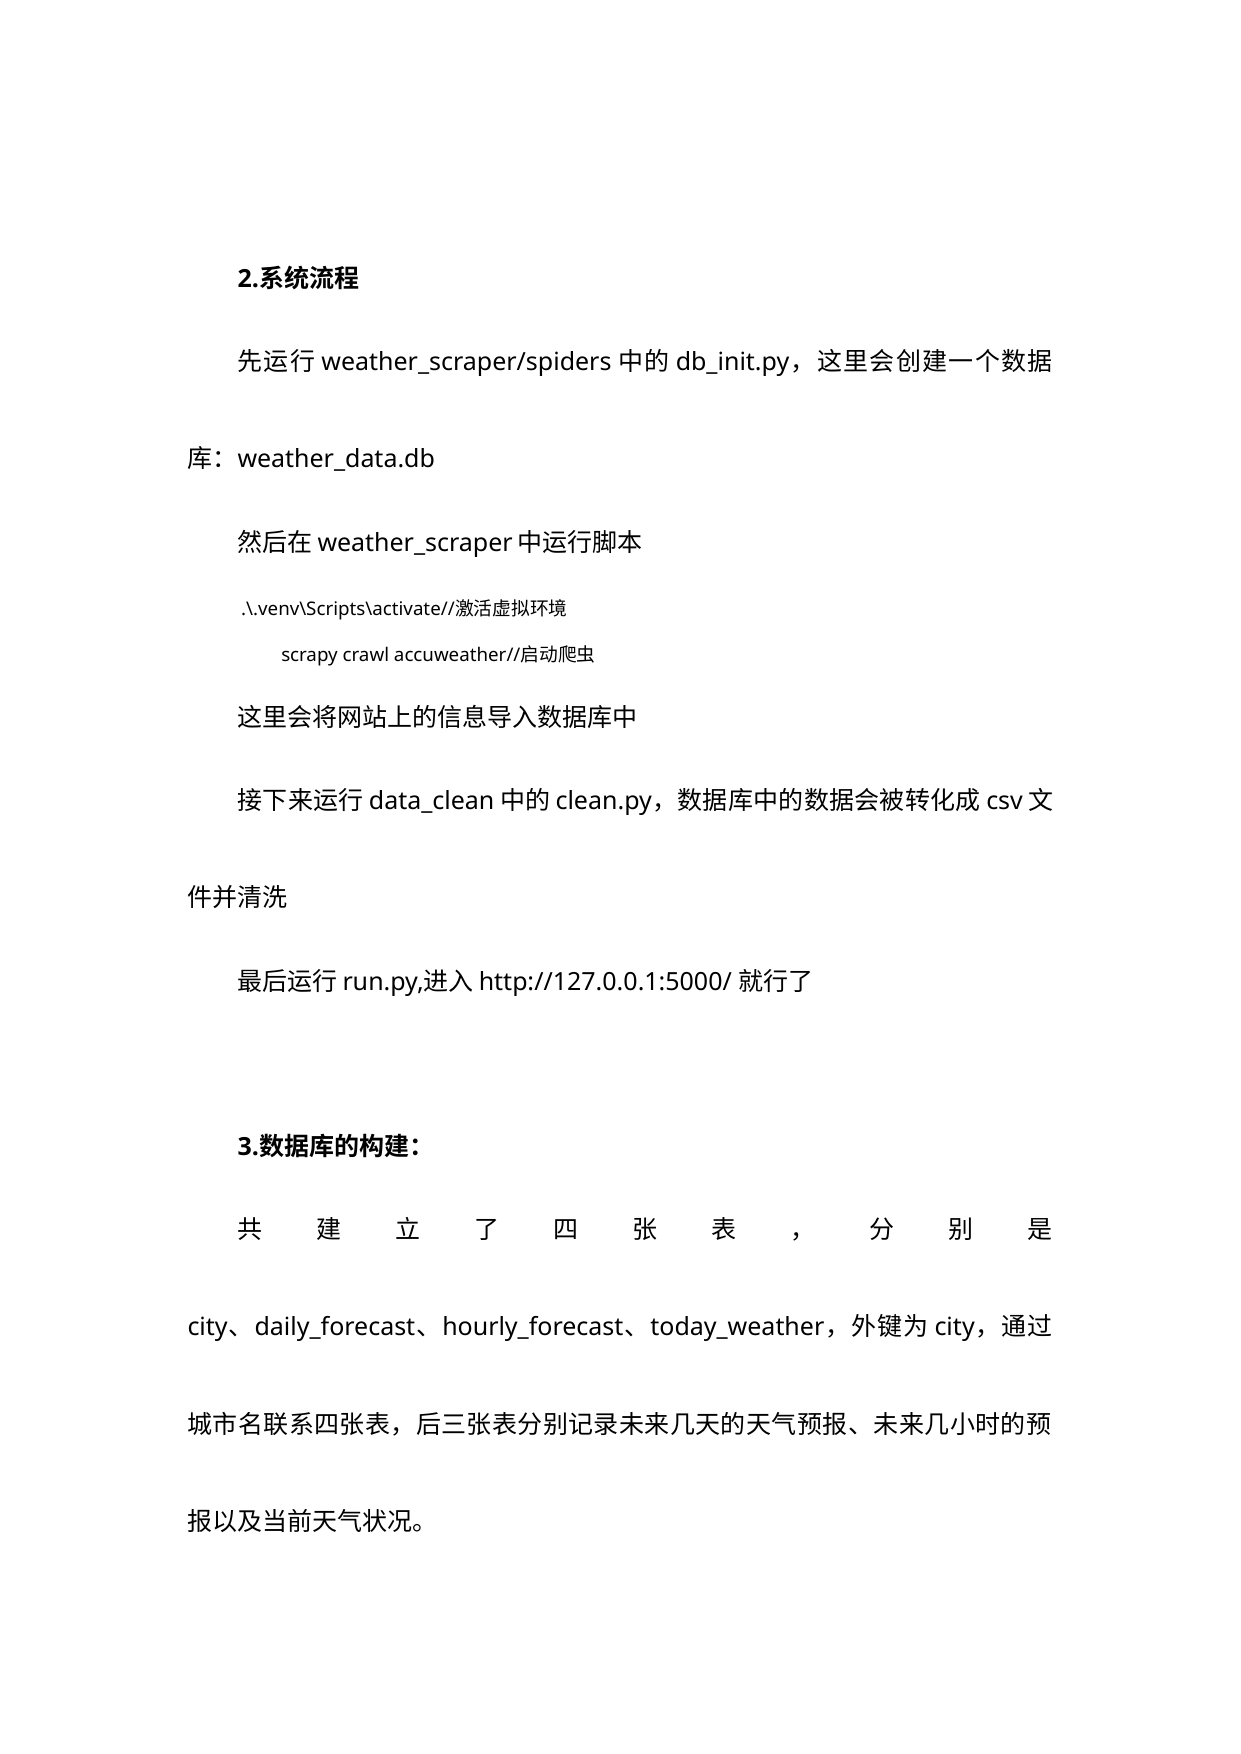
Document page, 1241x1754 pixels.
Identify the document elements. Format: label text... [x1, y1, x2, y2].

text 接下来运行data_clean中的clean.py，数据库中的数据会被转化成csv文件并清洗 [187, 766, 1053, 928]
text scrapy crawl accuweather//启动爬虫 [187, 637, 1053, 669]
text 先运行weather_scraper/spiders中的db_init.py，这里会创建一个数据库：weather_data.db [187, 327, 1053, 489]
text 然后在weather_scraper中运行脚本 [187, 508, 1053, 573]
text 最后运行run.py,进入http://127.0.0.1:5000/ 就行了 [187, 947, 1053, 1012]
text 这里会将网站上的信息导入数据库中 [187, 683, 1053, 748]
text 共建立了四张表，分别是city、daily_forecast、hourly_forecast、today_weather，外键为city，通过城市名联系四张表，后三张表分别记录未来几天的天气预报、未来几小时的预报以及当前天气状况。 [187, 1195, 1053, 1552]
text 2.系统流程 [187, 244, 1053, 309]
text 3.数据库的构建： [187, 1112, 1053, 1177]
text .\.venv\Scripts\activate//激活虚拟环境 [187, 591, 1053, 623]
